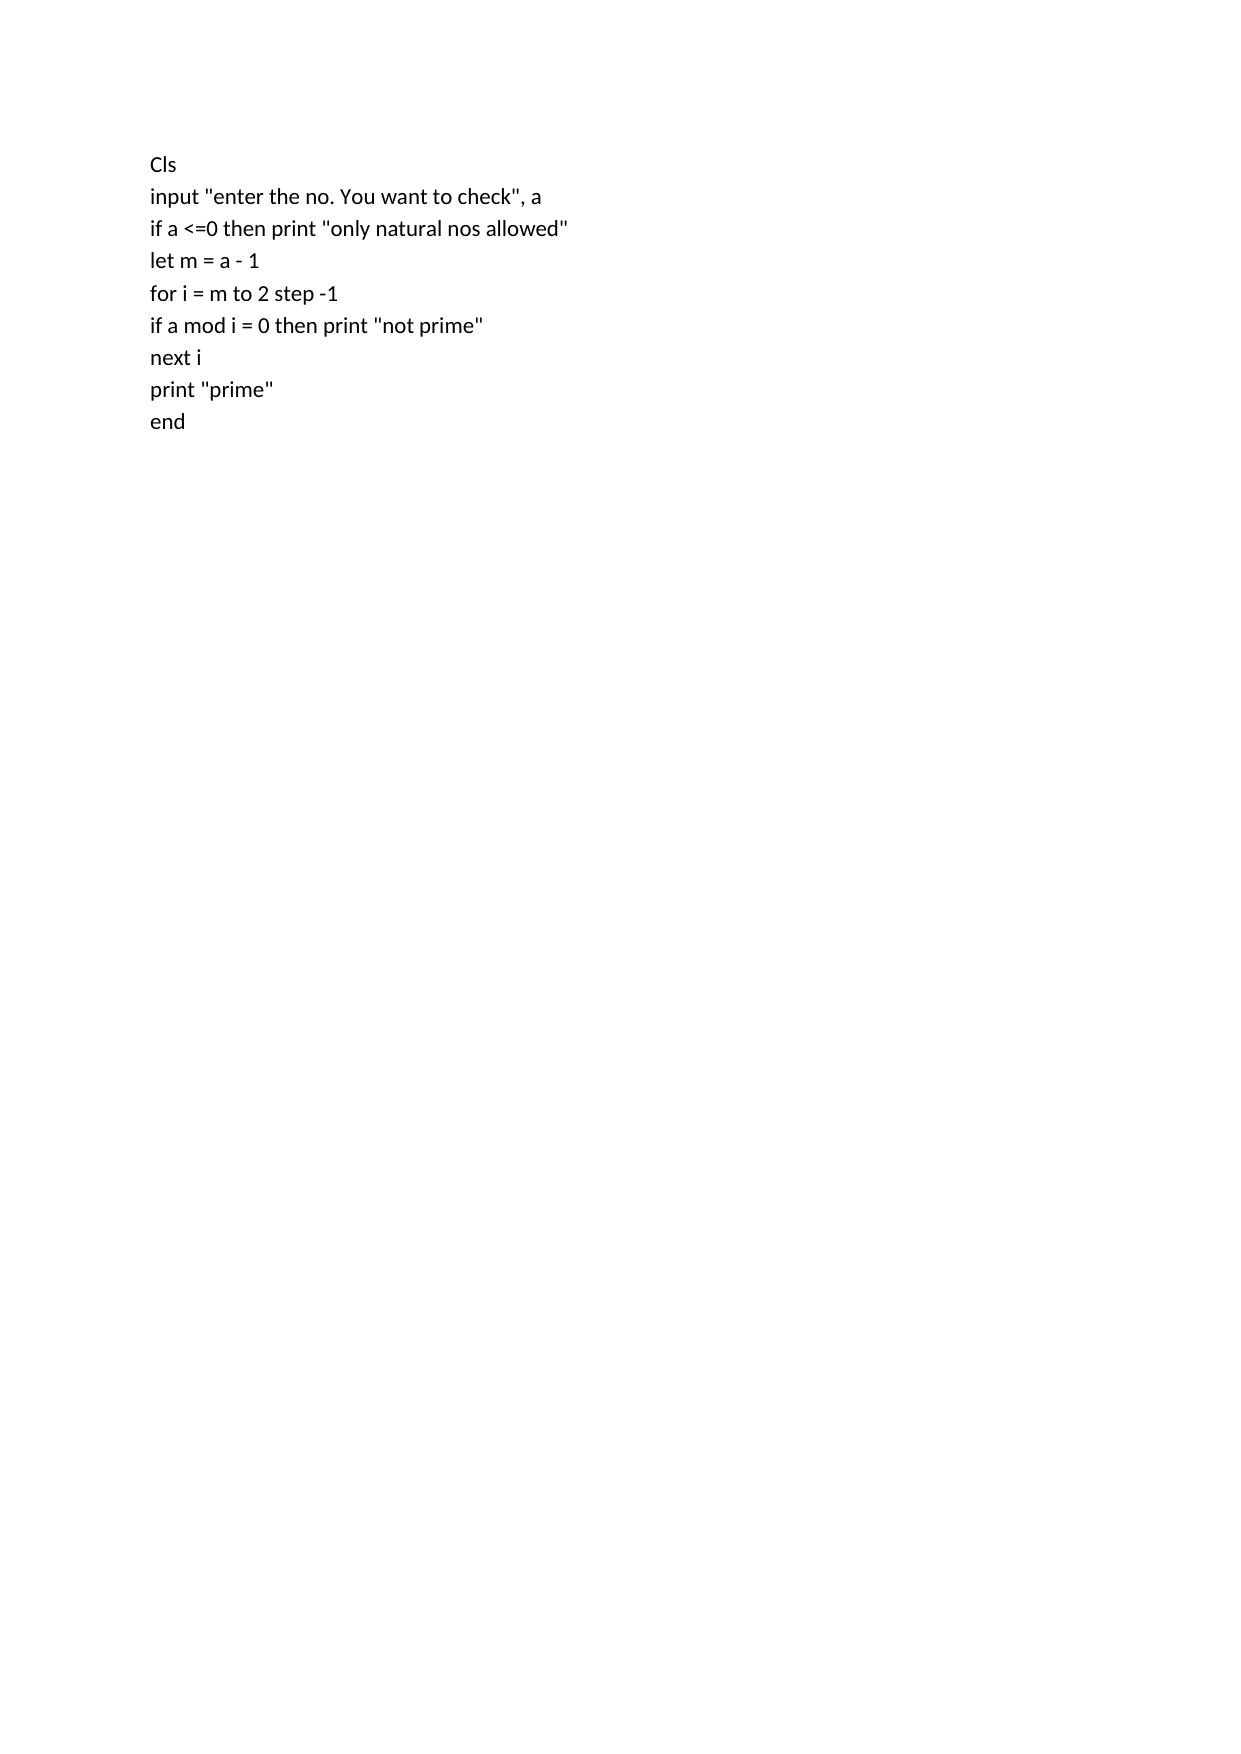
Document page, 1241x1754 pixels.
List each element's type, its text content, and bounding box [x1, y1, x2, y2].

text Cls input "enter the no. You want to check", a if a <=0 then print "only natural nos allowed" let m = a - 1 for i = m to 2 step -1 if a mod i = 0 then print "not prime" next i print "prime" end [150, 150, 1090, 436]
